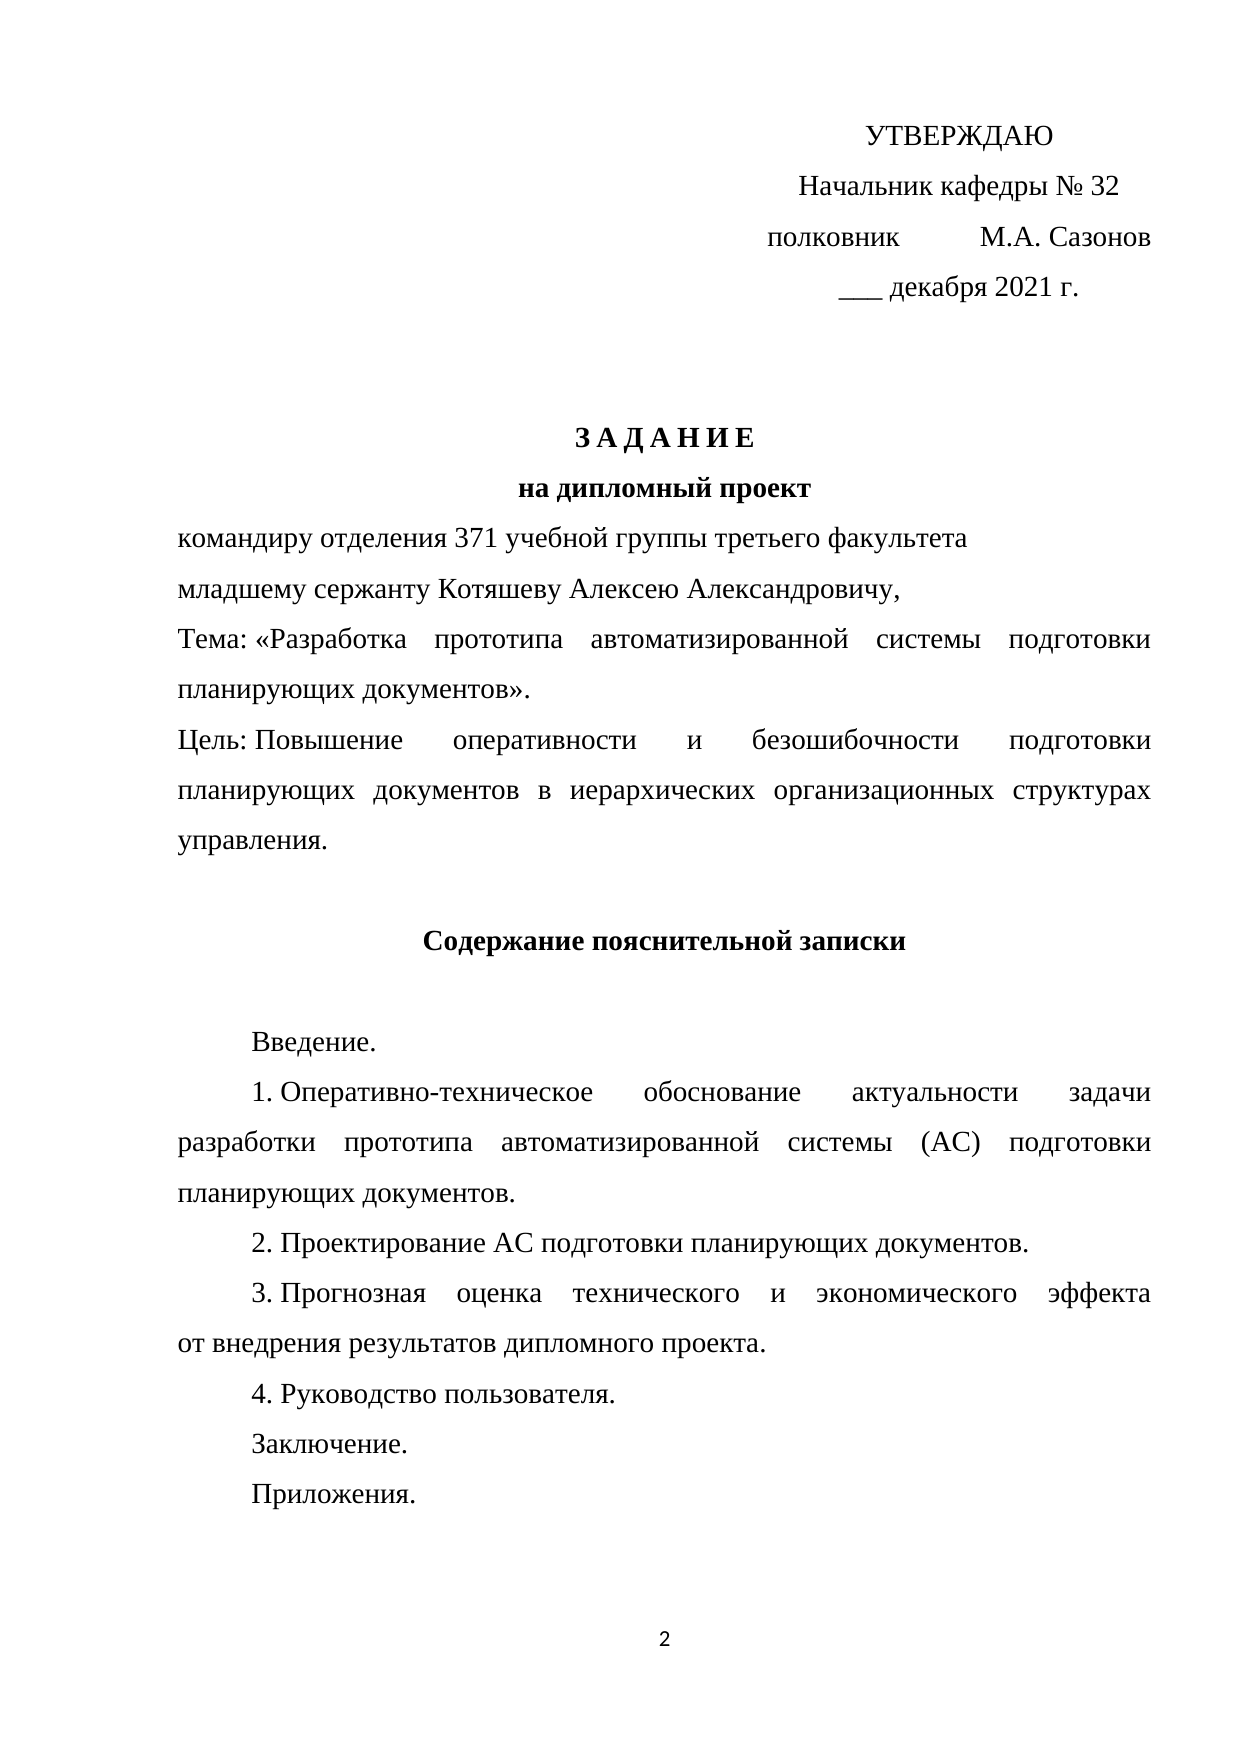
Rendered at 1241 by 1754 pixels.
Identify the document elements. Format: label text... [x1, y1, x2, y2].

text Начальник кафедры № 32 [766, 168, 1152, 202]
text Введение. [177, 1024, 1152, 1057]
text Тема: «Разработка прототипа автоматизированной системы подготовки планирующих документов». [177, 621, 1152, 705]
text 1. Оперативно-техническое обоснование актуальности задачи разработки прототипа автоматизированной системы (АС) подготовки планирующих документов. [177, 1074, 1152, 1208]
text командиру отделения 371 учебной группы третьего факультета [177, 521, 1152, 554]
text ___ декабря 2021 г. [766, 269, 1152, 303]
text Цель: Повышение оперативности и безошибочности подготовки планирующих документов в иерархических организационных структурах управления. [177, 722, 1152, 856]
text 2. Проектирование АС подготовки планирующих документов. [177, 1225, 1152, 1258]
text 4. Руководство пользователя. [177, 1376, 1152, 1409]
text Заключение. [177, 1426, 1152, 1460]
text Содержание пояснительной записки [177, 923, 1152, 957]
text младшему сержанту Котяшеву Алексею Александровичу, [177, 571, 1152, 604]
text ЗАДАНИЕ [177, 420, 1152, 453]
text полковник М.А. Сазонов [766, 219, 1152, 252]
text на дипломный проект [177, 470, 1152, 504]
text УТВЕРЖДАЮ [766, 118, 1152, 152]
text Приложения. [177, 1477, 1152, 1510]
text 3. Прогнозная оценка технического и экономического эффекта от внедрения результатов дипломного проекта. [177, 1275, 1152, 1359]
